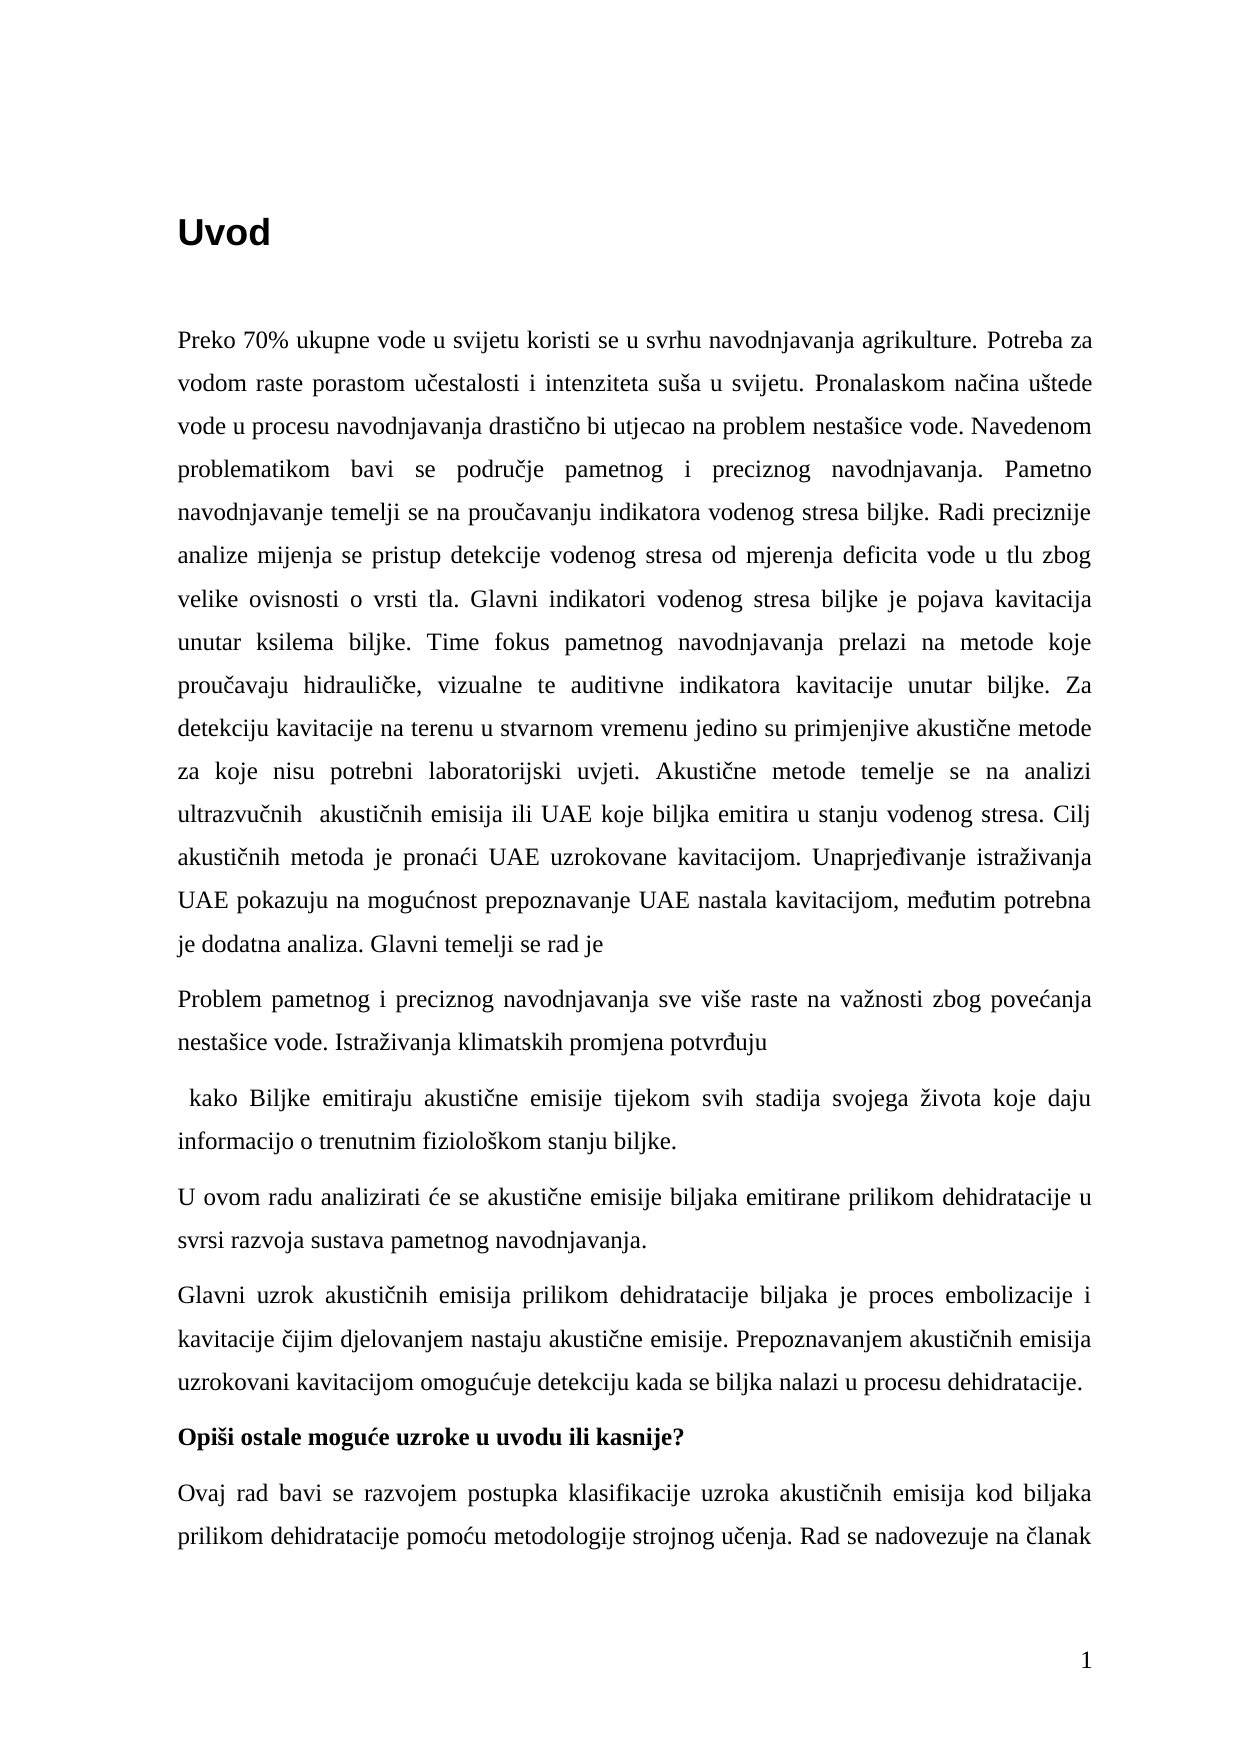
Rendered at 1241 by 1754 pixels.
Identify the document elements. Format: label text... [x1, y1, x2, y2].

text kako Biljke emitiraju akustične emisije tijekom svih stadija svojega života koje daju informacijo o trenutnim fiziološkom stanju biljke. [177, 1083, 1092, 1155]
text U ovom radu analizirati će se akustične emisije biljaka emitirane prilikom dehidratacije u svrsi razvoja sustava pametnog navodnjavanja. [177, 1182, 1092, 1254]
text Problem pametnog i preciznog navodnjavanja sve više raste na važnosti zbog povećanja nestašice vode. Istraživanja klimatskih promjena potvrđuju [177, 984, 1092, 1056]
text Glavni uzrok akustičnih emisija prilikom dehidratacije biljaka je proces embolizacije i kavitacije čijim djelovanjem nastaju akustične emisije. Prepoznavanjem akustičnih emisija uzrokovani kavitacijom omogućuje detekciju kada se biljka nalazi u procesu dehidratacije. [177, 1281, 1092, 1396]
text Preko 70% ukupne vode u svijetu koristi se u svrhu navodnjavanja agrikulture. Potreba za vodom raste porastom učestalosti i intenziteta suša u svijetu. Pronalaskom načina uštede vode u procesu navodnjavanja drastično bi utjecao na problem nestašice vode. Navedenom problematikom bavi se područje pametnog i preciznog navodnjavanja. Pametno navodnjavanje temelji se na proučavanju indikatora vodenog stresa biljke. Radi preciznije analize mijenja se pristup detekcije vodenog stresa od mjerenja deficita vode u tlu zbog velike ovisnosti o vrsti tla. Glavni indikatori vodenog stresa biljke je pojava kavitacija unutar ksilema biljke. Time fokus pametnog navodnjavanja prelazi na metode koje proučavaju hidrauličke, vizualne te auditivne indikatora kavitacije unutar biljke. Za detekciju kavitacije na terenu u stvarnom vremenu jedino su primjenjive akustične metode za koje nisu potrebni laboratorijski uvjeti. Akustične metode temelje se na analizi ultrazvučnih akustičnih emisija ili UAE koje biljka emitira u stanju vodenog stresa. Cilj akustičnih metoda je pronaći UAE uzrokovane kavitacijom. Unaprjeđivanje istraživanja UAE pokazuju na mogućnost prepoznavanje UAE nastala kavitacijom, međutim potrebna je dodatna analiza. Glavni temelji se rad je [177, 325, 1092, 957]
text Opiši ostale moguće uzroke u uvodu ili kasnije? [177, 1422, 1092, 1451]
subtitle Uvod [177, 210, 1092, 253]
